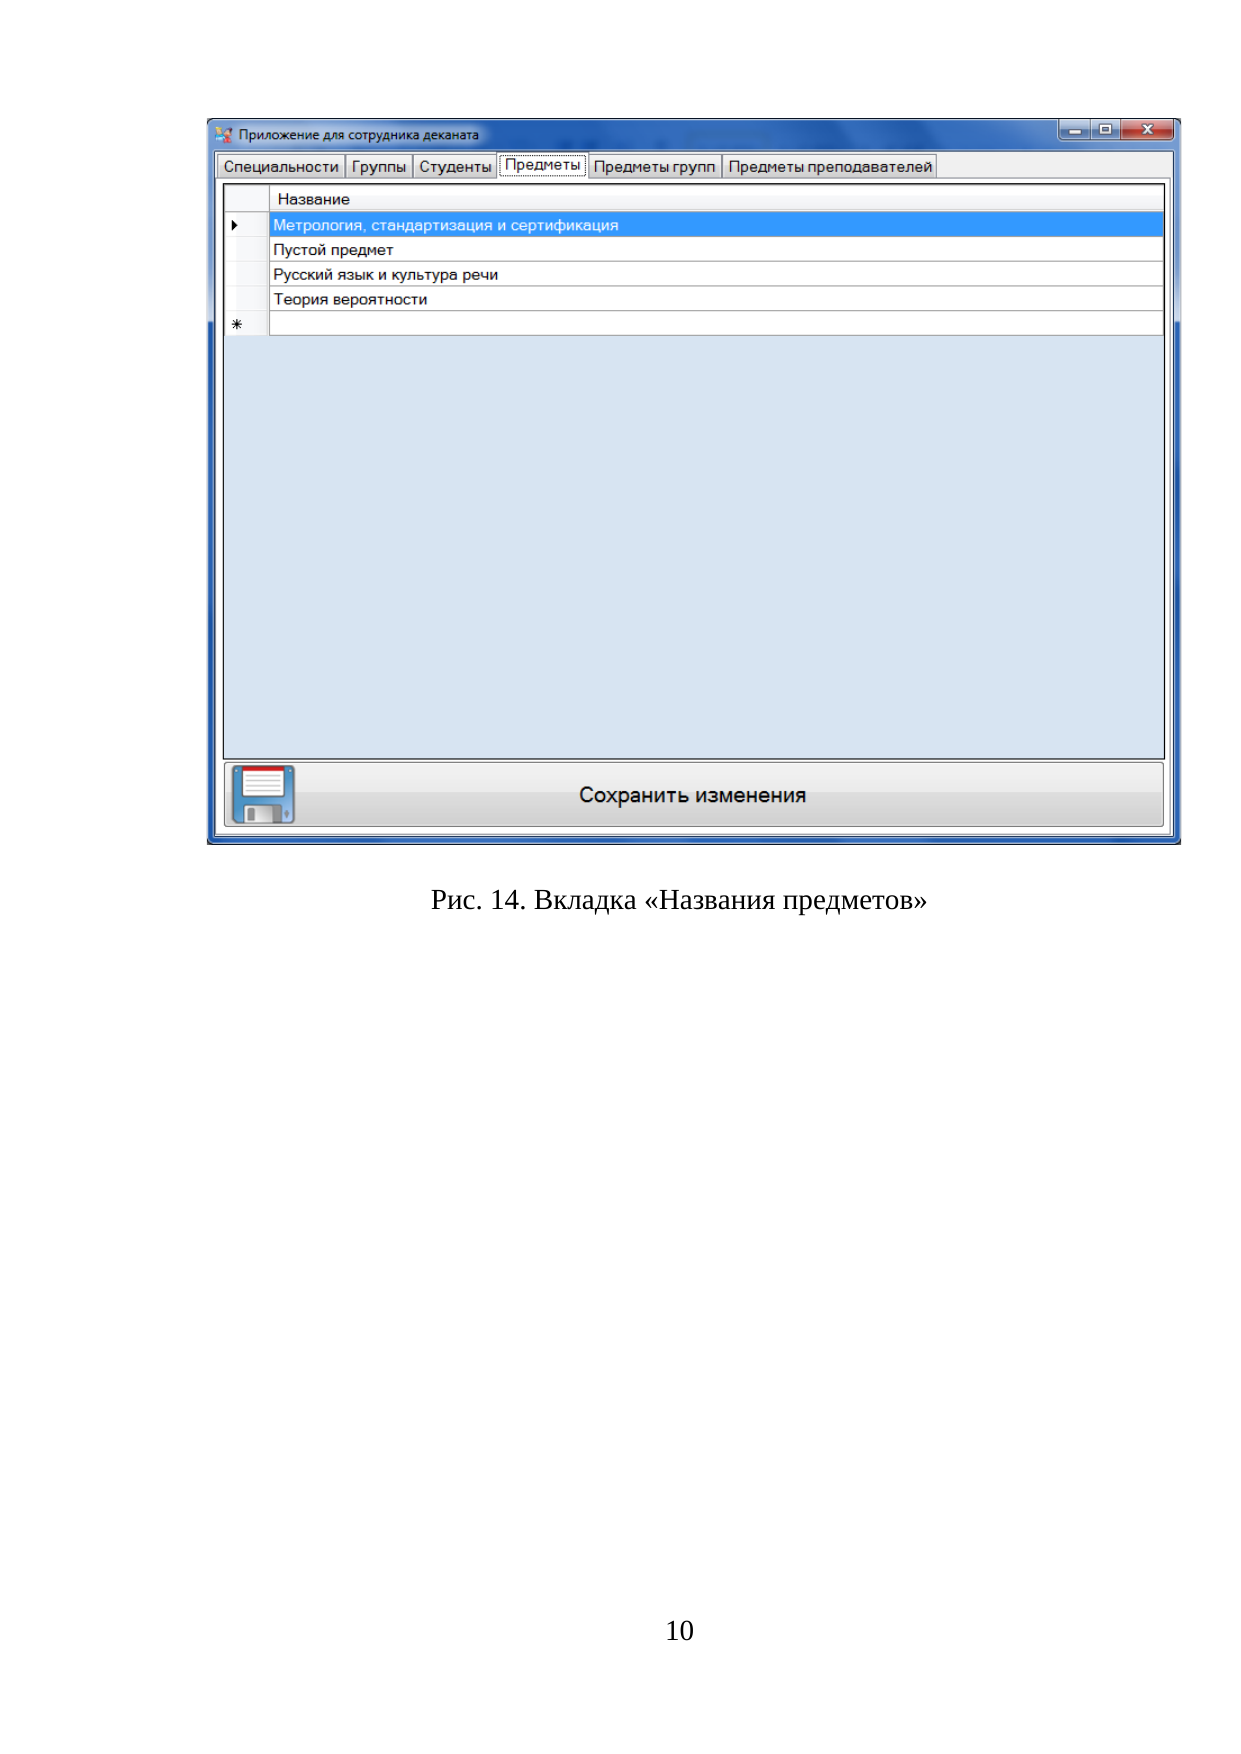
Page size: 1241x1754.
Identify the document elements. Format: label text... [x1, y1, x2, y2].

picture [206, 118, 1182, 845]
text Рис. 14. Вкладка «Названия предметов» [177, 882, 1152, 916]
